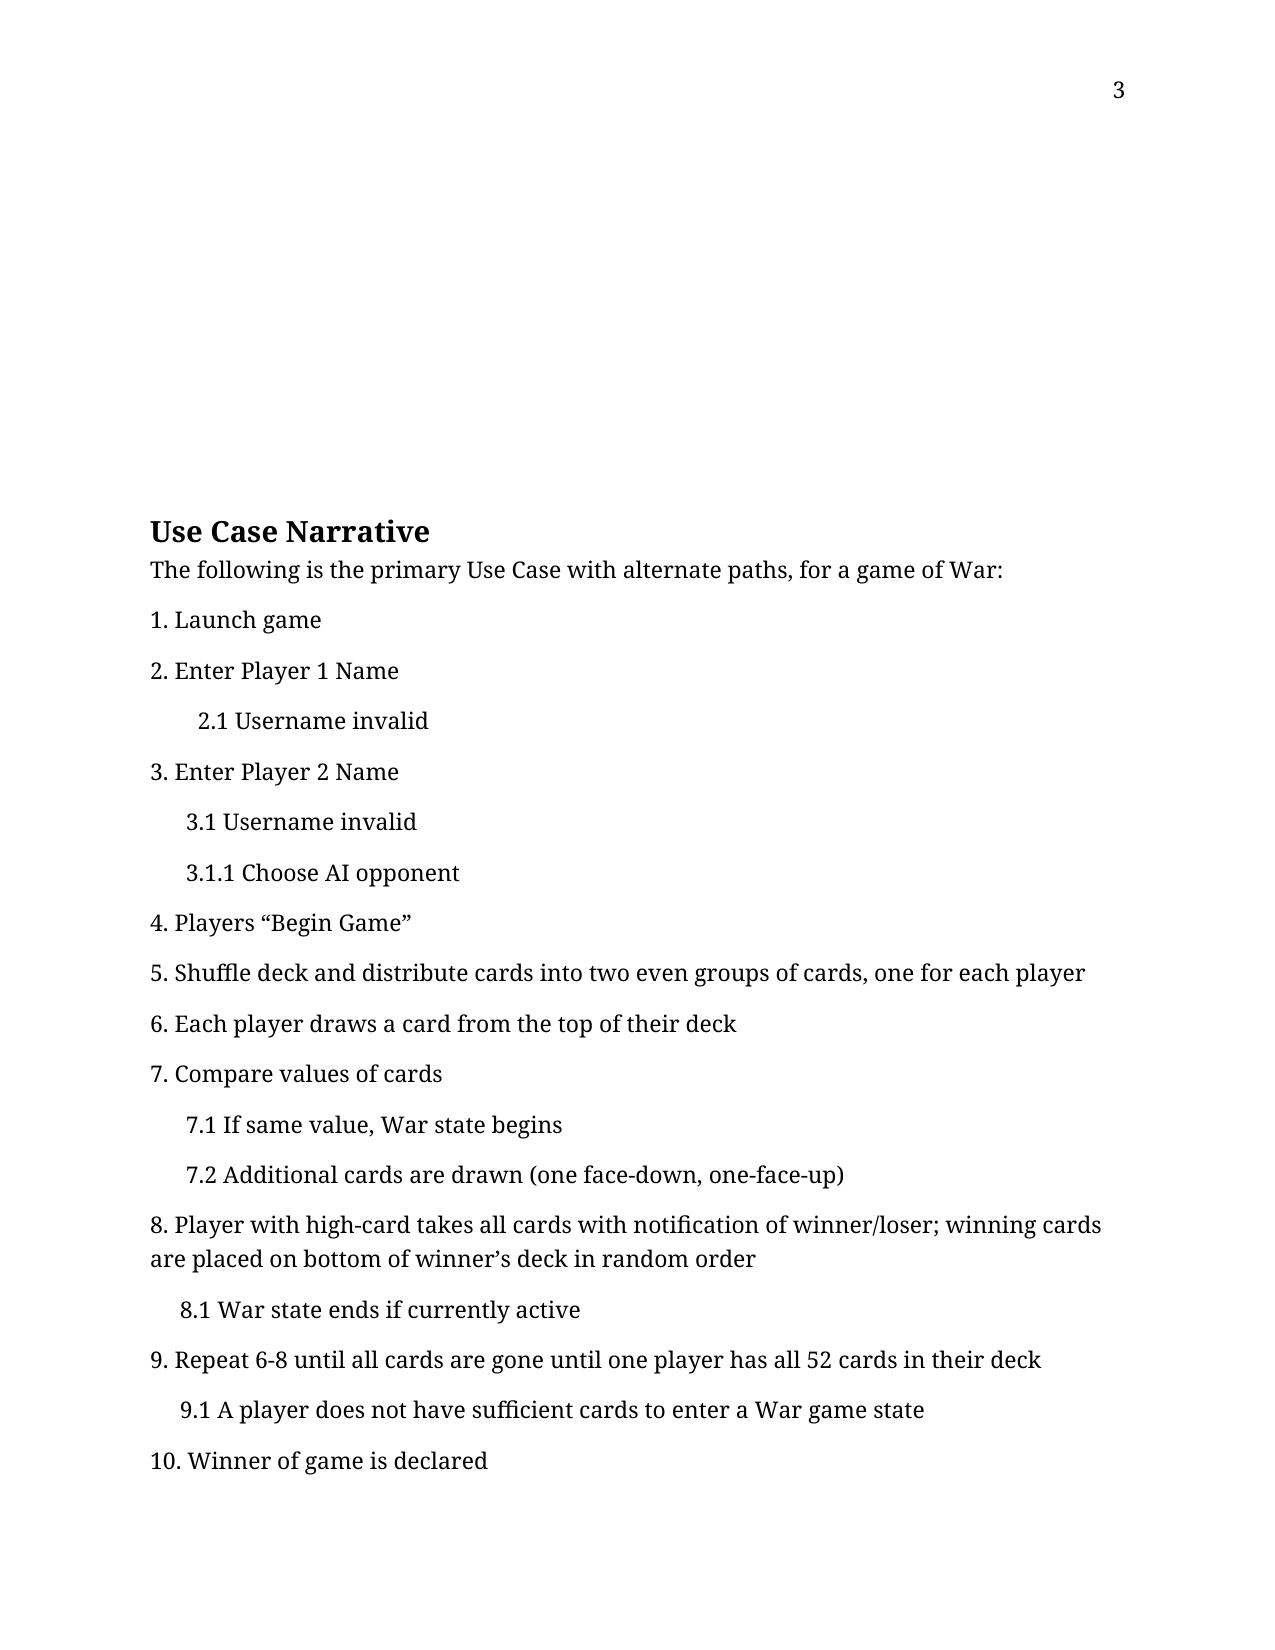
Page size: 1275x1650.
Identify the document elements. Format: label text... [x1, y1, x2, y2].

text 7.2 Additional cards are drawn (one face-down, one-face-up) [150, 1159, 1125, 1190]
text 4. Players “Begin Game” [150, 907, 1125, 938]
text 7. Compare values of cards [150, 1058, 1125, 1089]
text 2.1 Username invalid [150, 705, 1125, 737]
text 2. Enter Player 1 Name [150, 655, 1125, 686]
subtitle Use Case Narrative [150, 511, 1125, 551]
text 6. Each player draws a card from the top of their deck [150, 1008, 1125, 1039]
text 8. Player with high-card takes all cards with notification of winner/loser; winning cards are placed on bottom of winner’s deck in random order [150, 1209, 1125, 1274]
text 1. Launch game [150, 604, 1125, 636]
text 3. Enter Player 2 Name [150, 756, 1125, 787]
text 8.1 War state ends if currently active [150, 1294, 1125, 1325]
text 10. Winner of game is declared [150, 1445, 1125, 1476]
text 3.1 Username invalid [150, 806, 1125, 837]
text 7.1 If same value, War state begins [150, 1109, 1125, 1140]
text 3.1.1 Choose AI opponent [150, 857, 1125, 888]
text The following is the primary Use Case with alternate paths, for a game of War: [150, 554, 1125, 585]
text 5. Shuffle deck and distribute cards into two even groups of cards, one for each player [150, 957, 1125, 989]
text 9. Repeat 6-8 until all cards are gone until one player has all 52 cards in their deck [150, 1344, 1125, 1375]
text 9.1 A player does not have sufficient cards to enter a War game state [150, 1394, 1125, 1426]
